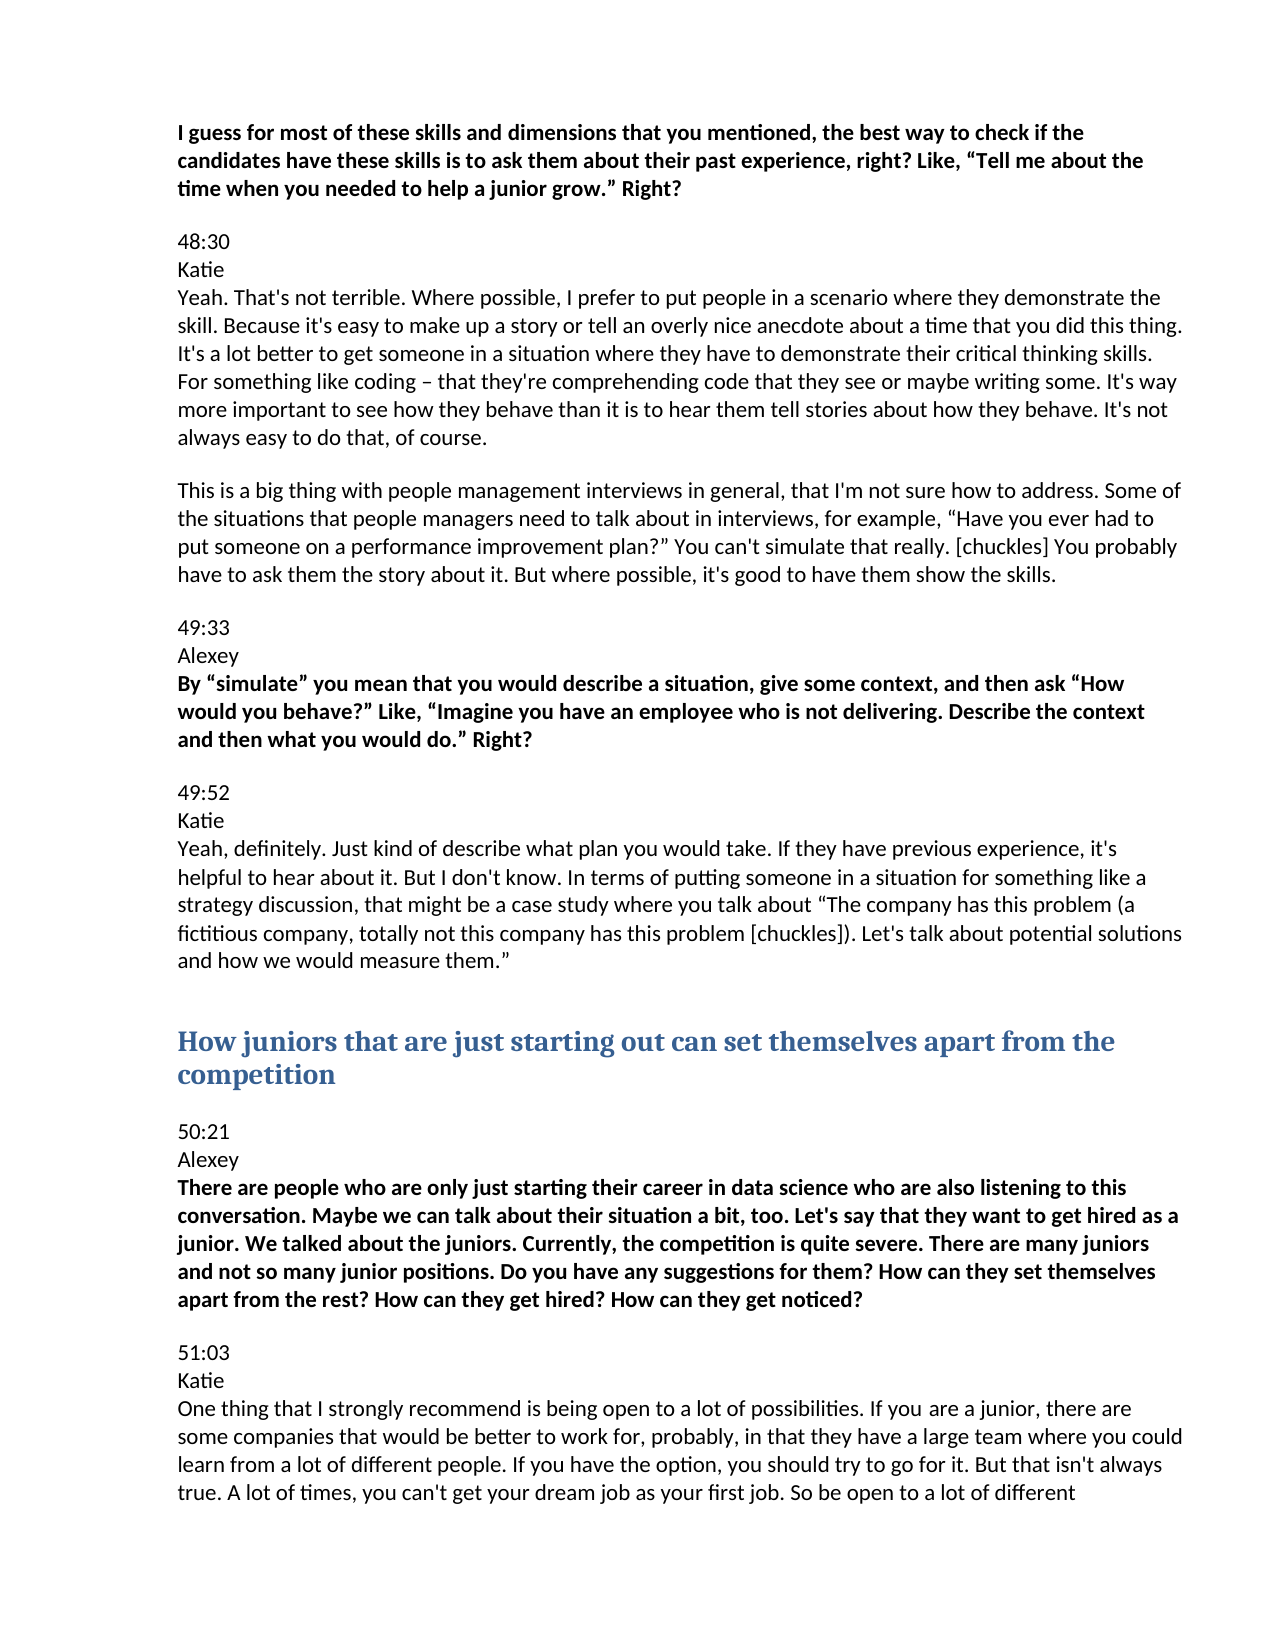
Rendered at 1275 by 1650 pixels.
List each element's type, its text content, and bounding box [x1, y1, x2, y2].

text Yeah. That's not terrible. Where possible, I prefer to put people in a scenario where they demonstrate the skill. Because it's easy to make up a story or tell an overly nice anecdote about a time that you did this thing. It's a lot better to get someone in a situation where they have to demonstrate their critical thinking skills. For something like coding – that they're comprehending code that they see or maybe writing some. It's way more important to see how they behave than it is to hear them tell stories about how they behave. It's not always easy to do that, of course. [177, 283, 1186, 451]
text Alexey [177, 1145, 1186, 1173]
text Yeah, definitely. Just kind of describe what plan you would take. If they have previous experience, it's helpful to hear about it. But I don't know. In terms of putting someone in a situation for something like a strategy discussion, that might be a case study where you talk about “The company has this problem (a fictitious company, totally not this company has this problem [chuckles]). Let's talk about potential solutions and how we would measure them.” [177, 834, 1186, 975]
text Alexey [177, 641, 1186, 669]
text Katie [177, 255, 1186, 283]
text 51:03 [177, 1338, 1186, 1366]
text This is a big thing with people management interviews in general, that I'm not sure how to address. Some of the situations that people managers need to talk about in interviews, for example, “Have you ever had to put someone on a performance improvement plan?” You can't simulate that really. [chuckles] You probably have to ask them the story about it. But where possible, it's good to have them show the skills. [177, 476, 1186, 588]
text I guess for most of these skills and dimensions that you mentioned, the best way to check if the candidates have these skills is to ask them about their past experience, right? Like, “Tell me about the time when you needed to help a junior grow.” Right? [177, 118, 1186, 202]
subtitle How juniors that are just starting out can set themselves apart from the competition [177, 1025, 1186, 1092]
text 49:52 [177, 778, 1186, 807]
text Katie [177, 1366, 1186, 1394]
text 50:21 [177, 1117, 1186, 1145]
text By “simulate” you mean that you would describe a situation, give some context, and then ask “How would you behave?” Like, “Imagine you have an employee who is not delivering. Describe the context and then what you would do.” Right? [177, 669, 1186, 753]
text 48:30 [177, 227, 1186, 255]
text There are people who are only just starting their career in data science who are also listening to this conversation. Maybe we can talk about their situation a bit, too. Let's say that they want to get hired as a junior. We talked about the juniors. Currently, the competition is quite severe. There are many juniors and not so many junior positions. Do you have any suggestions for them? How can they set themselves apart from the rest? How can they get hired? How can they get noticed? [177, 1173, 1186, 1313]
text Katie [177, 807, 1186, 834]
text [177, 1394, 1186, 1506]
text 49:33 [177, 613, 1186, 641]
